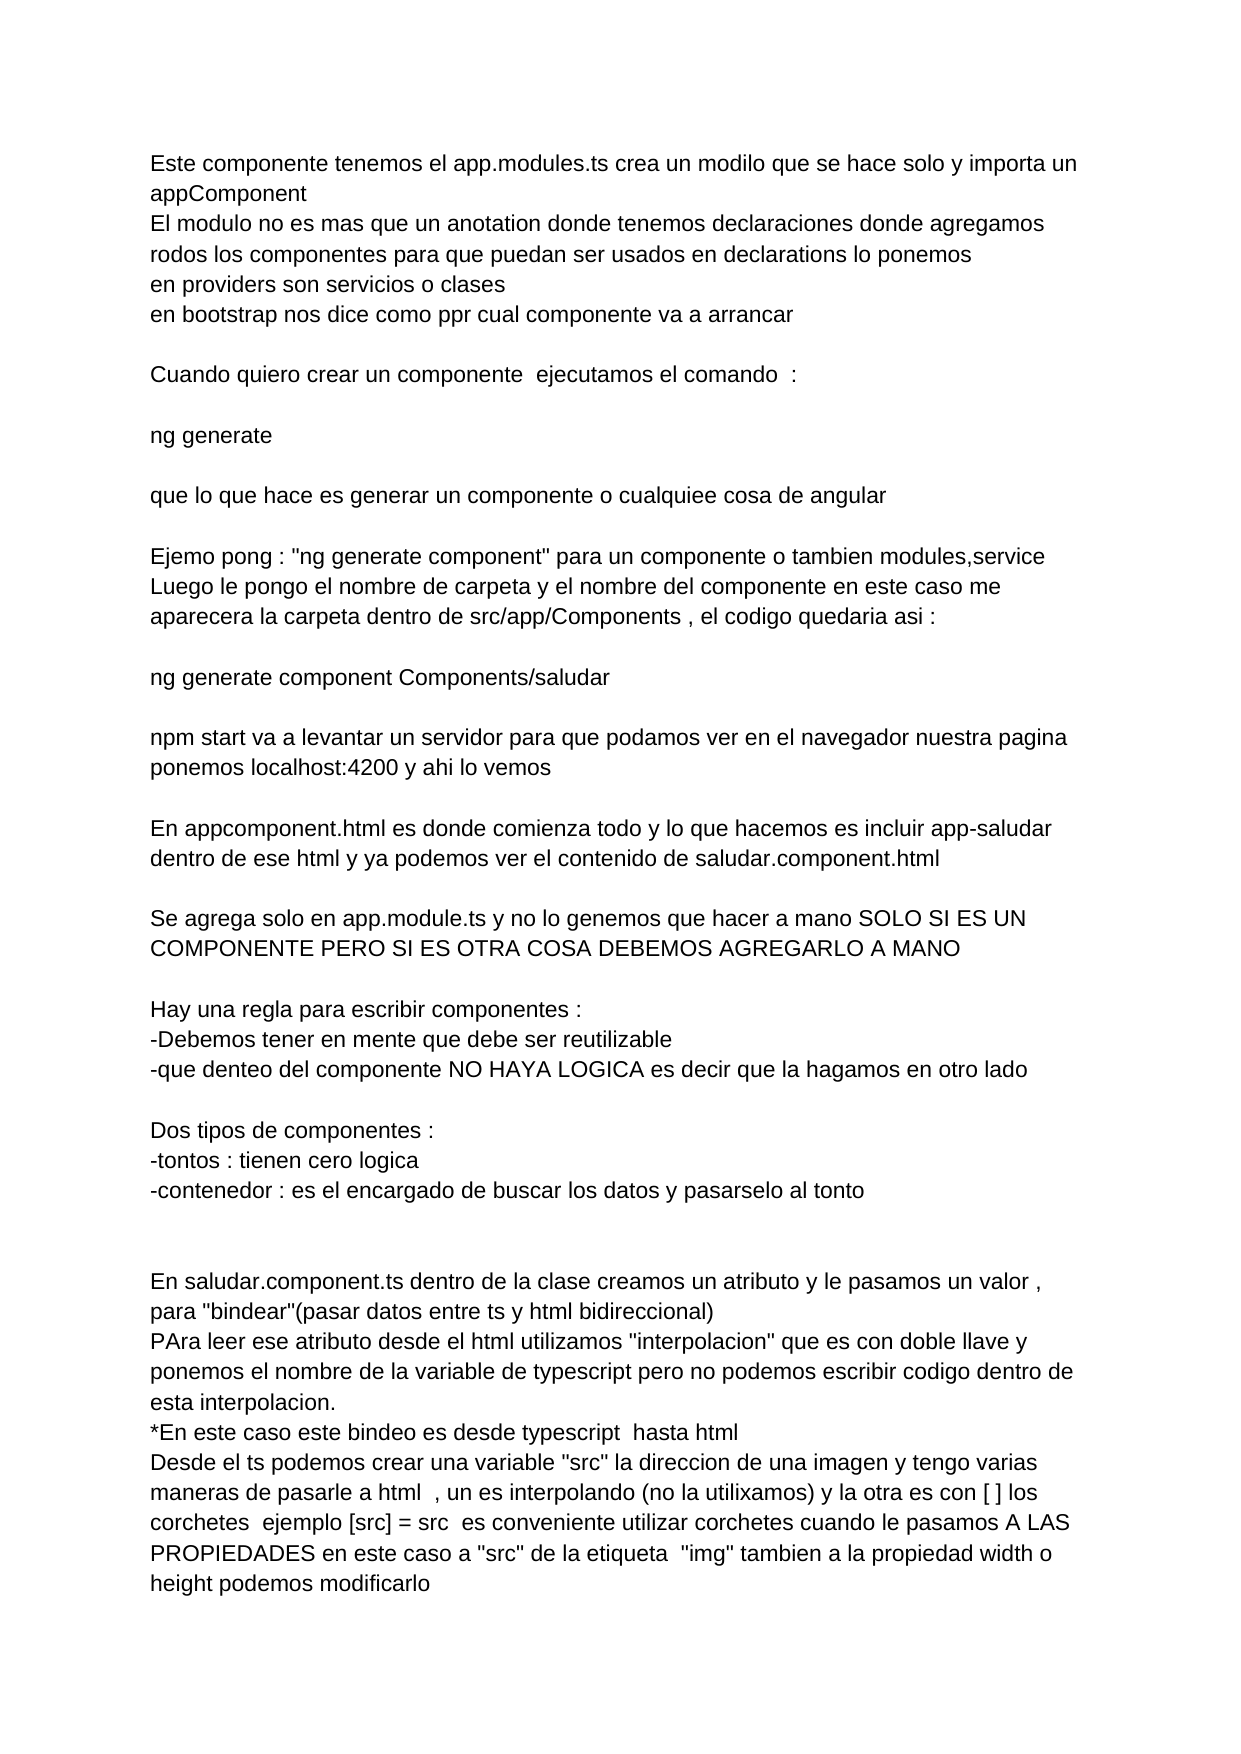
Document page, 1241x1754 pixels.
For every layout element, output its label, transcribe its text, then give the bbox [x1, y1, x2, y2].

text *En este caso este bindeo es desde typescript hasta html [150, 1419, 1090, 1445]
text ng generate [150, 422, 1090, 448]
text Desde el ts podemos crear una variable "src" la direccion de una imagen y tengo varias maneras de pasarle a html , un es interpolando (no la utilixamos) y la otra es con [ ] los corchetes ejemplo [src] = src es conveniente utilizar corchetes cuando le pasamos A LAS PROPIEDADES en este caso a "src" de la etiqueta "img" tambien a la propiedad width o height podemos modificarlo [150, 1449, 1090, 1596]
text El modulo no es mas que un anotation donde tenemos declaraciones donde agregamos rodos los componentes para que puedan ser usados en declarations lo ponemos [150, 210, 1090, 267]
text ng generate component Components/saludar [150, 663, 1090, 690]
text npm start va a levantar un servidor para que podamos ver en el navegador nuestra pagina ponemos localhost:4200 y ahi lo vemos [150, 724, 1090, 781]
text que lo que hace es generar un componente o cualquiee cosa de angular [150, 482, 1090, 509]
text Hay una regla para escribir componentes : [150, 996, 1090, 1022]
text -contenedor : es el encargado de buscar los datos y pasarselo al tonto [150, 1177, 1090, 1203]
text Cuando quiero crear un componente ejecutamos el comando : [150, 361, 1090, 388]
text Ejemo pong : "ng generate component" para un componente o tambien modules,service [150, 543, 1090, 569]
text Dos tipos de componentes : [150, 1117, 1090, 1143]
text -Debemos tener en mente que debe ser reutilizable [150, 1026, 1090, 1052]
text Este componente tenemos el app.modules.ts crea un modilo que se hace solo y importa un appComponent [150, 150, 1090, 207]
text En appcomponent.html es donde comienza todo y lo que hacemos es incluir app-saludar dentro de ese html y ya podemos ver el contenido de saludar.component.html [150, 814, 1090, 871]
text Luego le pongo el nombre de carpeta y el nombre del componente en este caso me aparecera la carpeta dentro de src/app/Components , el codigo quedaria asi : [150, 573, 1090, 629]
text Se agrega solo en app.module.ts y no lo genemos que hacer a mano SOLO SI ES UN COMPONENTE PERO SI ES OTRA COSA DEBEMOS AGREGARLO A MANO [150, 905, 1090, 962]
text En saludar.component.ts dentro de la clase creamos un atributo y le pasamos un valor , para "bindear"(pasar datos entre ts y html bidireccional) [150, 1268, 1090, 1324]
text -que denteo del componente NO HAYA LOGICA es decir que la hagamos en otro lado [150, 1056, 1090, 1083]
text en providers son servicios o clases [150, 271, 1090, 297]
text en bootstrap nos dice como ppr cual componente va a arrancar [150, 301, 1090, 327]
text PAra leer ese atributo desde el html utilizamos "interpolacion" que es con doble llave y ponemos el nombre de la variable de typescript pero no podemos escribir codigo dentro de esta interpolacion. [150, 1328, 1090, 1415]
text -tontos : tienen cero logica [150, 1147, 1090, 1173]
